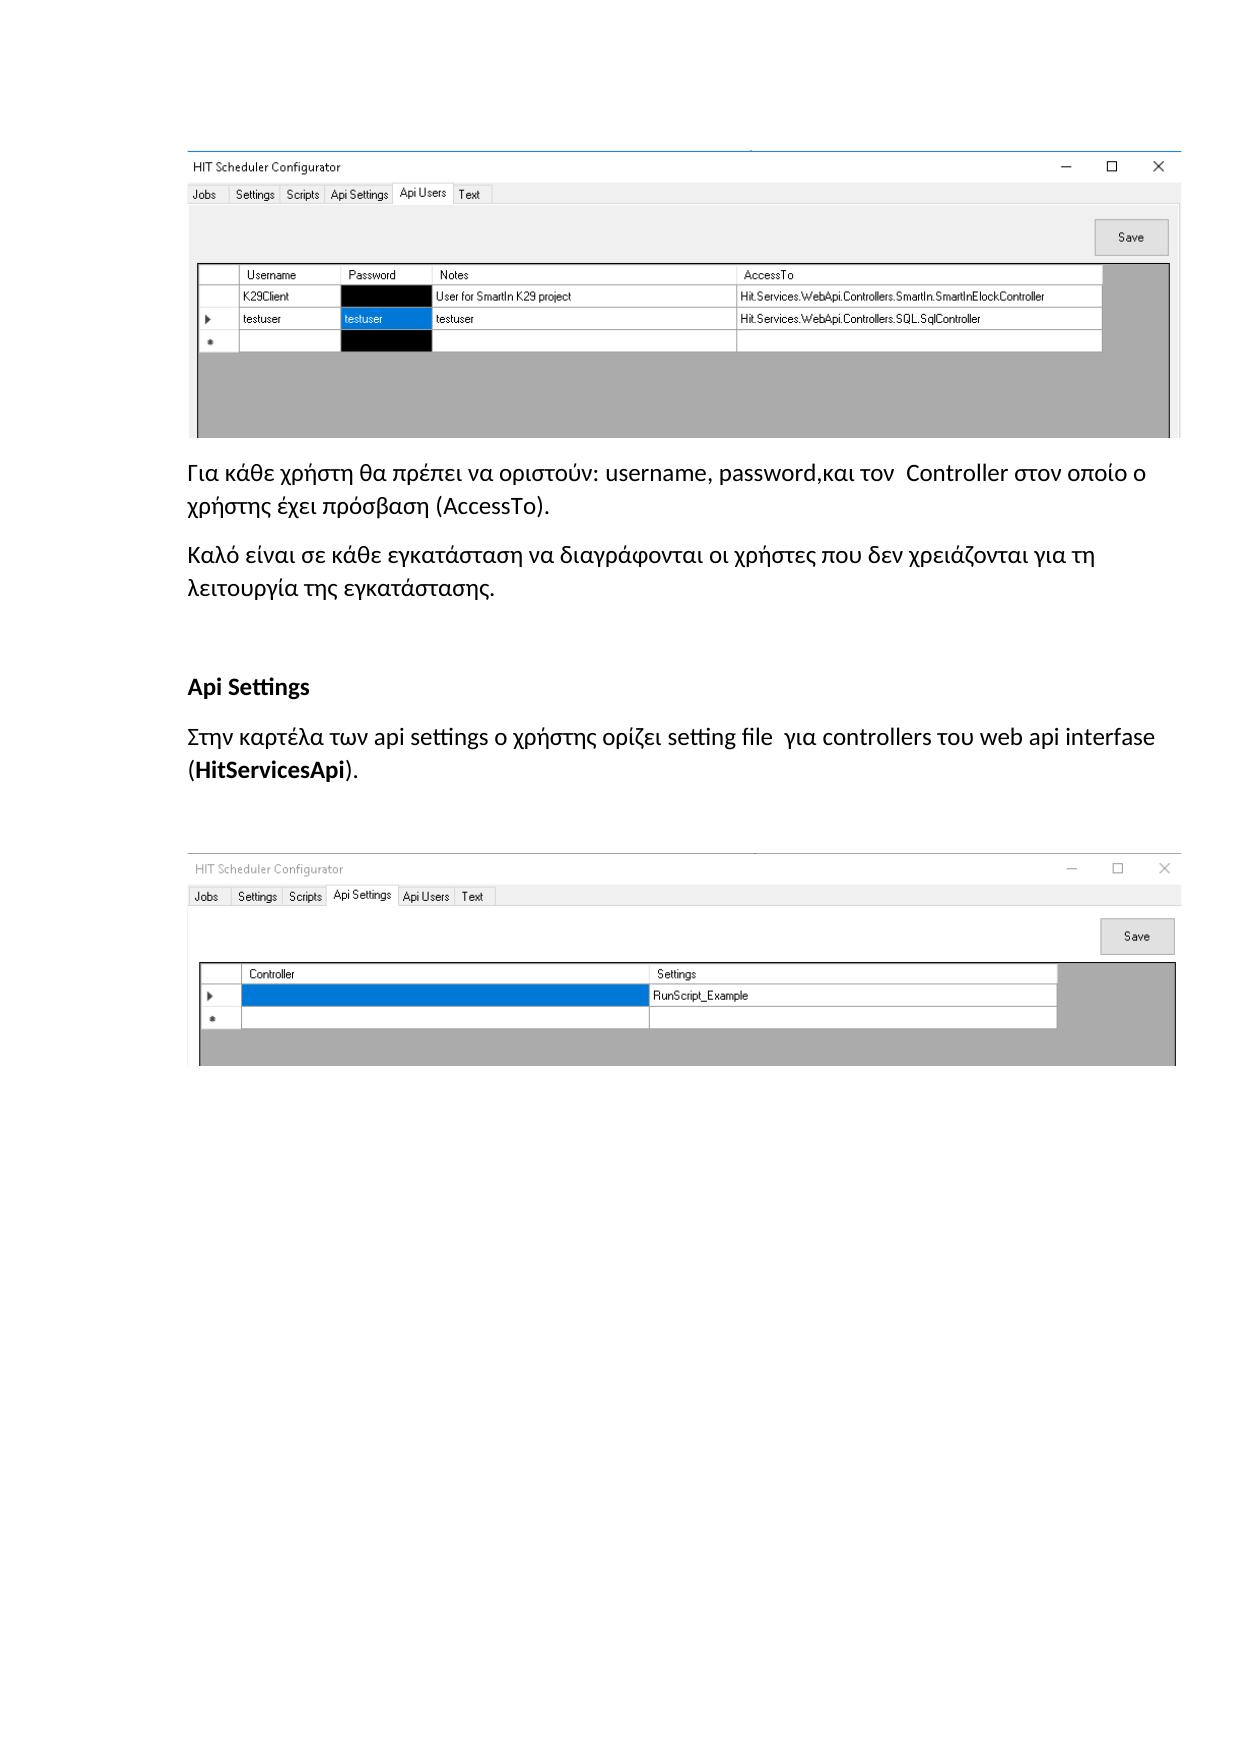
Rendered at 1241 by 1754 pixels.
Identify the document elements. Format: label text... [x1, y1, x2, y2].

text Api Settings [187, 671, 1181, 702]
picture [187, 853, 1182, 1066]
picture [187, 150, 1182, 438]
text Για κάθε χρήστη θα πρέπει να οριστούν: username, password,και τον Controller στον οποίο ο χρήστης έχει πρόσβαση (AccessTo). [187, 457, 1181, 520]
text Στην καρτέλα των api settings ο χρήστης ορίζει setting file για controllers του web api interfase (HitServicesApi). [187, 721, 1181, 784]
text Καλό είναι σε κάθε εγκατάσταση να διαγράφονται οι χρήστες που δεν χρειάζονται για τη λειτουργία της εγκατάστασης. [187, 539, 1181, 603]
